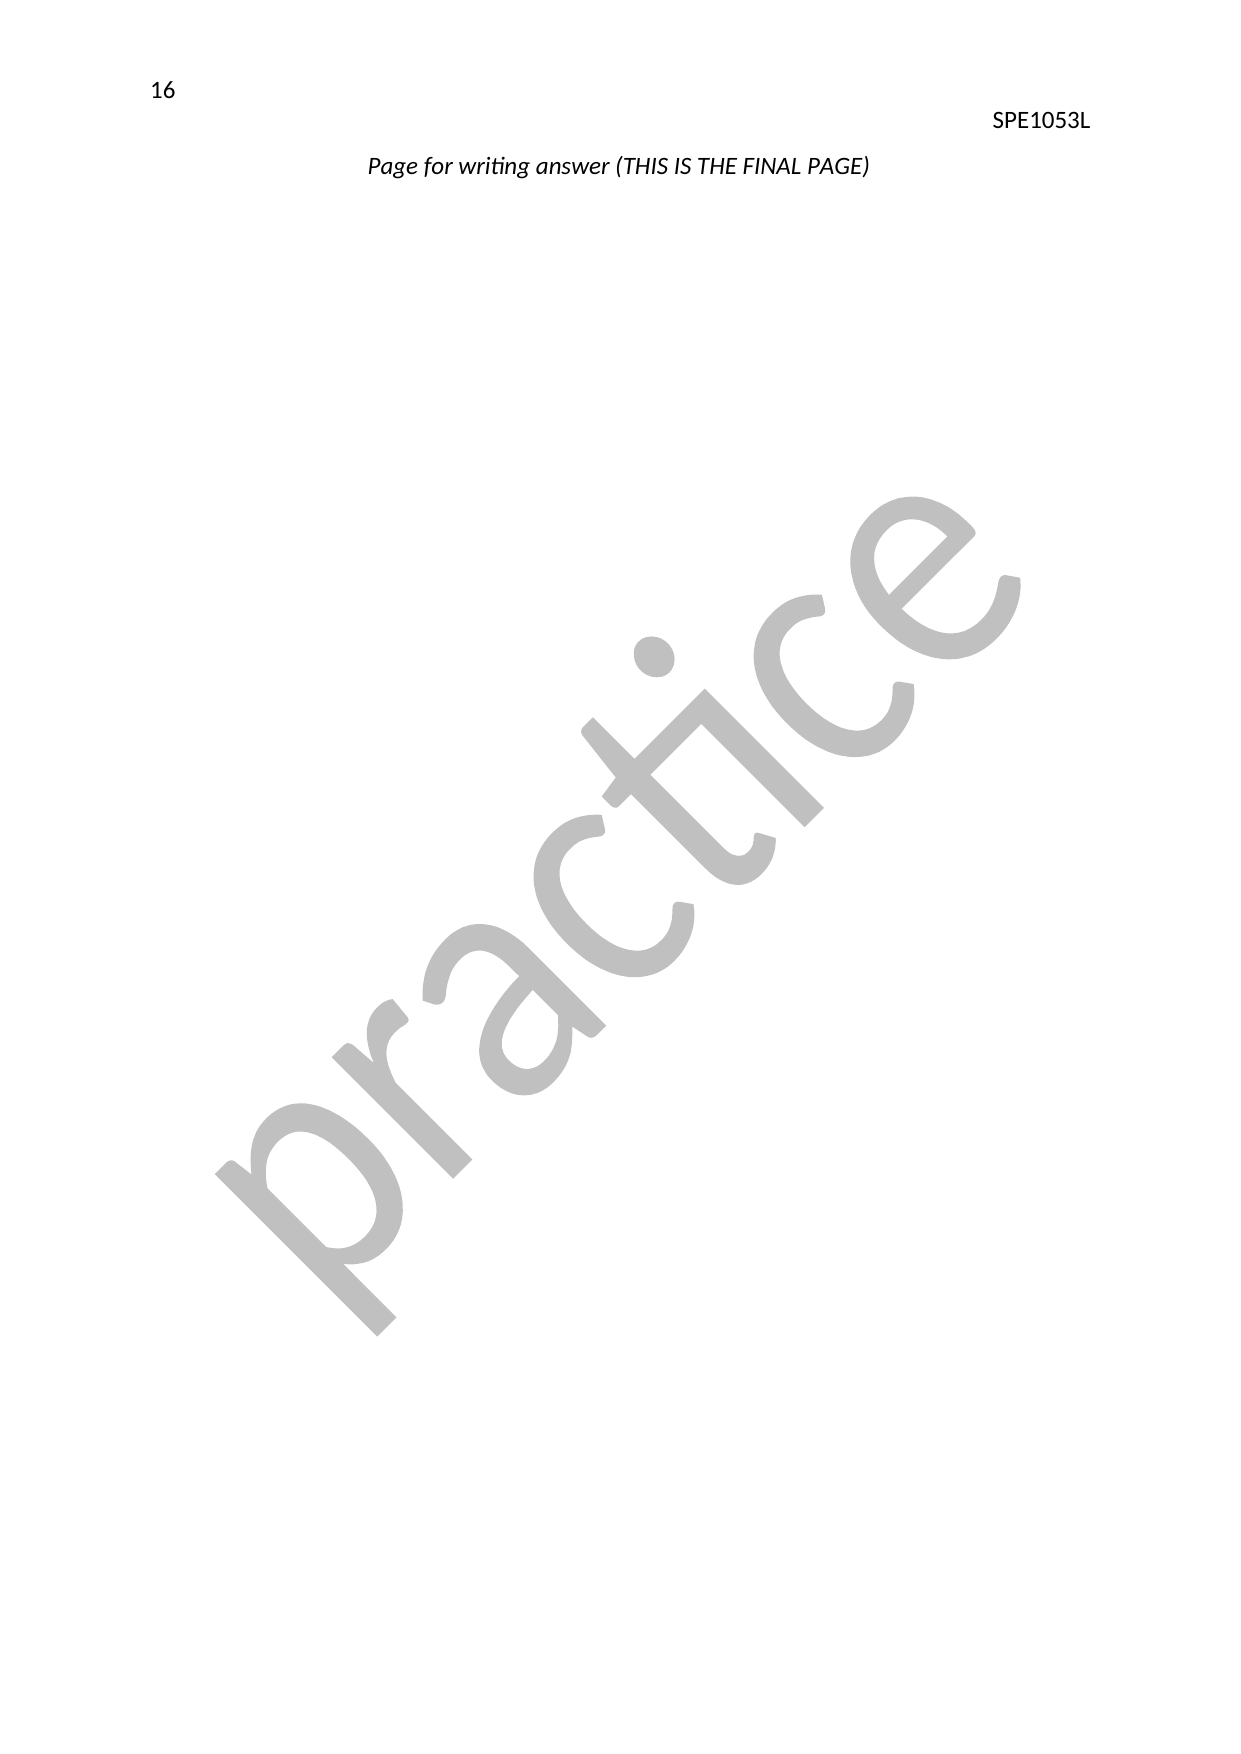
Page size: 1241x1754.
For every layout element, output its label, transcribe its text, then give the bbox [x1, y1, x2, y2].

text Page for writing answer (THIS IS THE FINAL PAGE) [150, 150, 1090, 181]
